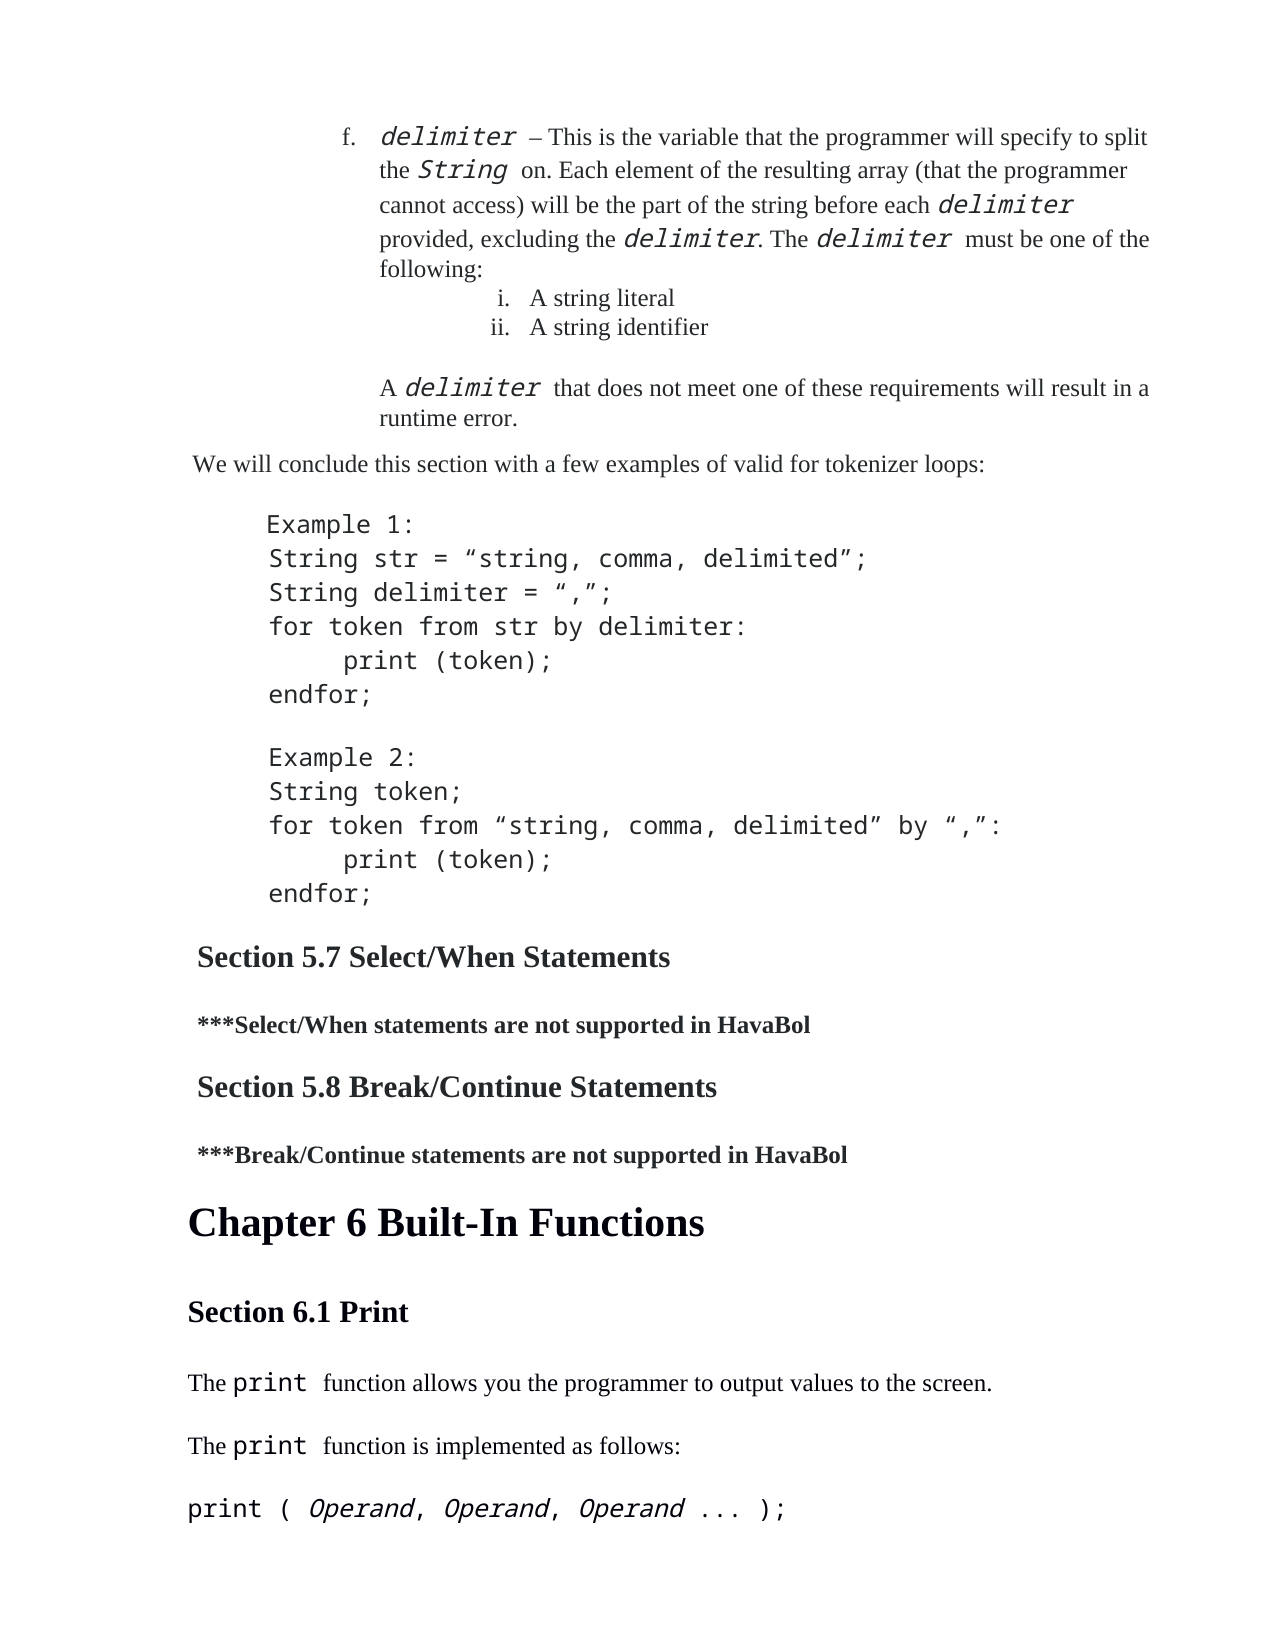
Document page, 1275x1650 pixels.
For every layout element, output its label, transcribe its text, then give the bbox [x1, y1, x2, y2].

text Chapter 6 Built-In Functions [187, 1197, 1157, 1245]
text A delimiter that does not meet one of these requirements will result in a runtime error. [379, 369, 1157, 432]
text endfor; [118, 876, 1157, 910]
text Section 5.8 Break/Continue Statements [197, 1068, 1157, 1104]
text The print function is implemented as follows: [187, 1428, 1157, 1462]
text String str = “string, comma, delimited”; [192, 540, 1157, 574]
text We will conclude this section with a few examples of valid for tokenizer loops: [118, 449, 1157, 478]
text print ( Operand, Operand, Operand ... ); [187, 1491, 1157, 1525]
text for token from str by delimiter: [192, 608, 1157, 643]
text ***Break/Continue statements are not supported in HavaBol [197, 1140, 1157, 1168]
text print (token); [118, 842, 1157, 876]
text String delimiter = “,”; [192, 574, 1157, 608]
text Example 2: [118, 739, 1157, 773]
text for token from “string, comma, delimited” by “,”: [118, 808, 1157, 842]
text ***Select/When statements are not supported in HavaBol [197, 1010, 1157, 1039]
text Section 6.1 Print [187, 1293, 1157, 1329]
text The print function allows you the programmer to output values to the screen. [187, 1365, 1157, 1399]
text print (token); [192, 643, 1157, 677]
list A string identifier [510, 312, 1157, 341]
list A string literal [510, 283, 1157, 312]
text String token; [118, 773, 1157, 808]
text Section 5.7 Select/When Statements [197, 938, 1157, 974]
text endfor; [192, 677, 1157, 711]
text Example 1: [192, 506, 1157, 540]
